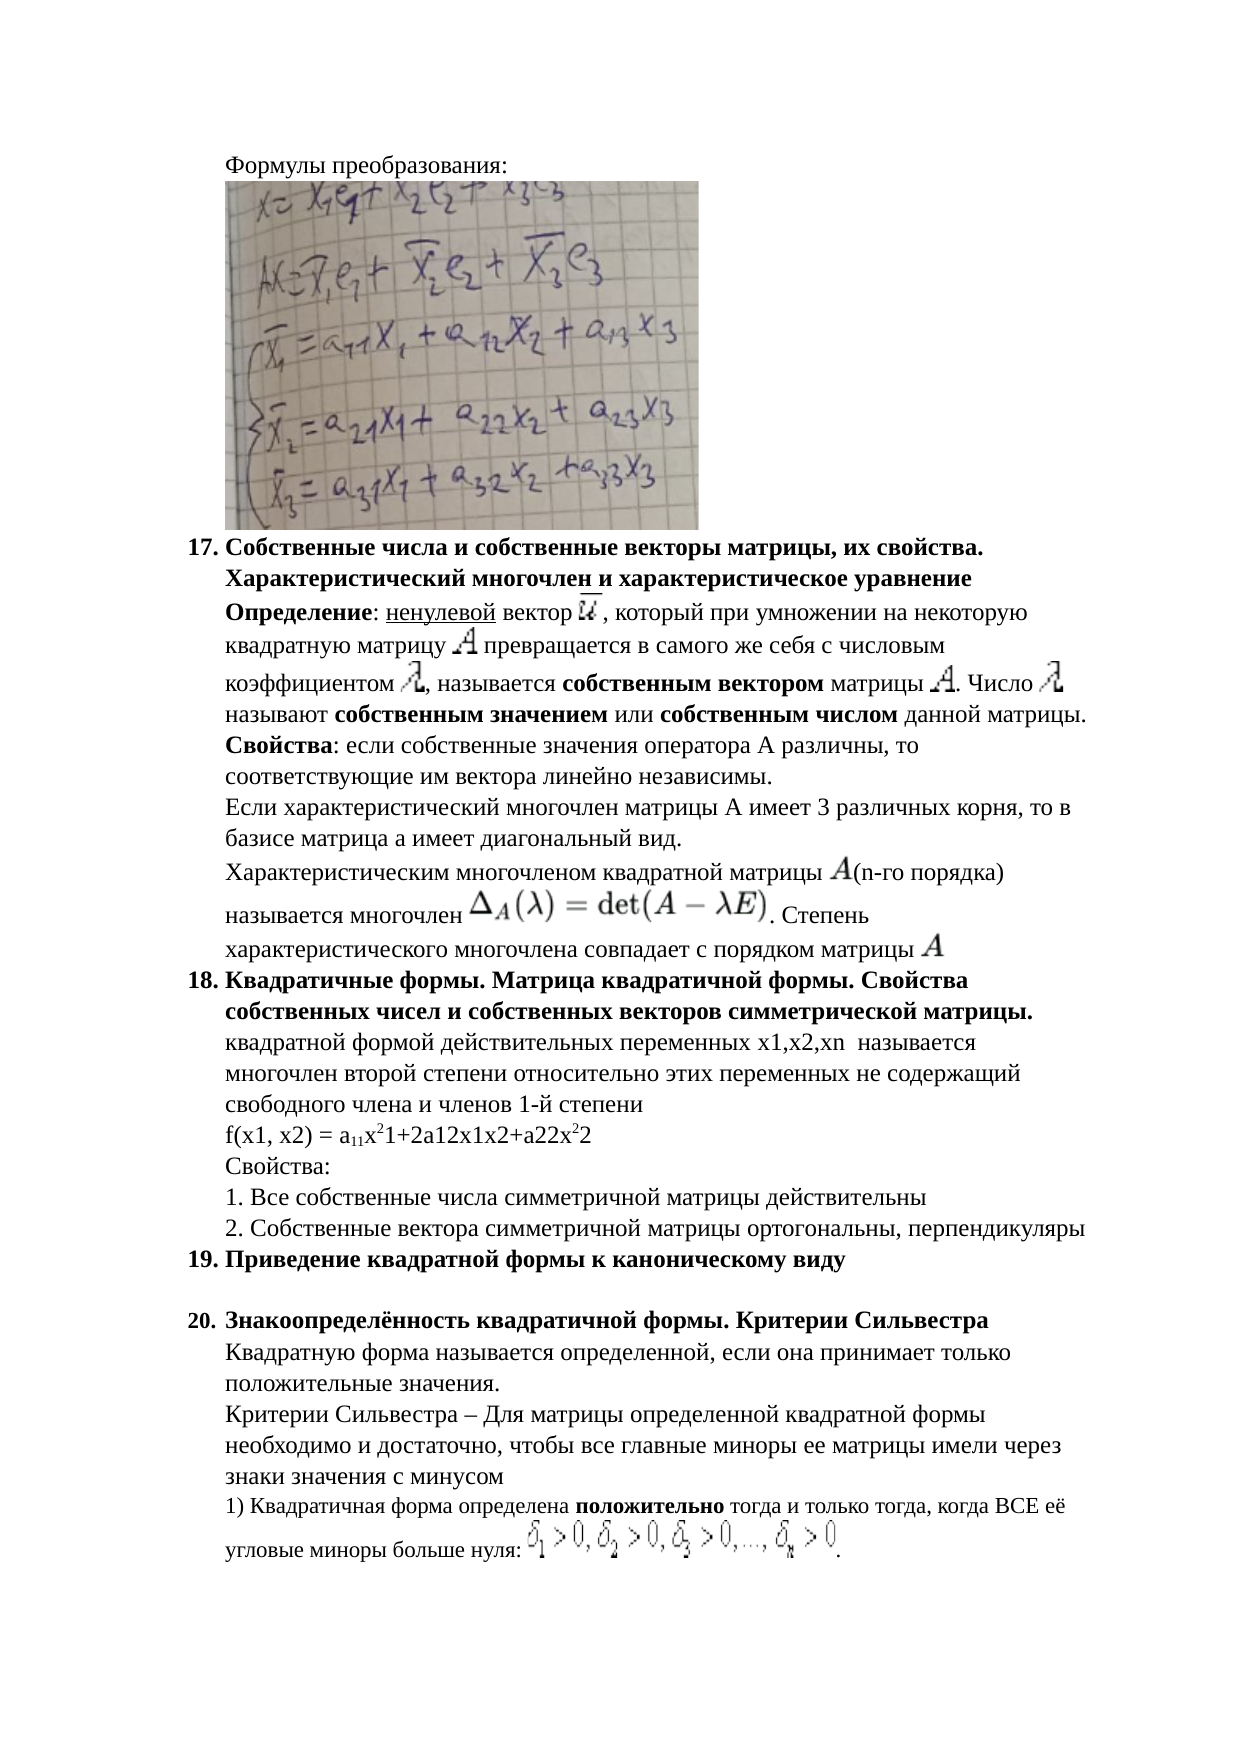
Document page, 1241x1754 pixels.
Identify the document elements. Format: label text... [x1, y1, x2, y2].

list Свойства: если собственные значения оператора А различны, то соответствующие им вектора линейно независимы. Если характеристический многочлен матрицы А имеет 3 различных корня, то в базисе матрица а имеет диагональный вид. [225, 730, 1090, 852]
picture [400, 661, 425, 692]
picture [225, 181, 699, 530]
picture [920, 931, 945, 958]
list Приведение квадратной формы к каноническому виду [187, 1244, 1090, 1303]
list Определение: ненулевой вектор , который при умножении на некоторую квадратную матрицу превращается в самого же себя с числовым коэффициентом , называется собственным вектором матрицы . Число называют собственным значением или собственным числом данной матрицы. [225, 594, 1090, 728]
picture [829, 854, 853, 881]
picture [527, 1520, 836, 1558]
picture [1039, 661, 1064, 692]
list Характеристическим многочленом квадратной матрицы (n-го порядка) называется многочлен . Степень характеристического многочлена совпадает с порядком матрицы [225, 854, 1090, 963]
picture [930, 665, 955, 692]
picture [578, 593, 603, 620]
list Квадратичные формы. Матрица квадратичной формы. Свойства собственных чисел и собственных векторов симметрической матрицы. квадратной формой действительных переменных x1,x2,xn называется многочлен второй степени относительно этих переменных не содержащий свободного члена и членов 1-й степени f(x1, x2) = a11x21+2a12x1x2+a22x22 Свойства: 1. Все собственные числа симметричной матрицы действительны 2. Собственные вектора симметричной матрицы ортогональны, перпендикуляры [187, 965, 1090, 1242]
picture [468, 888, 769, 924]
list Собственные числа и собственные векторы матрицы, их свойства. Характеристический многочлен и характеристическое уравнение [187, 532, 1090, 591]
list Знакоопределённость квадратичной формы. Критерии Сильвестра Квадратную форма называется определенной, если она принимает только положительные значения. Критерии Сильвестра – Для матрицы определенной квадратной формы необходимо и достаточно, чтобы все главные миноры ее матрицы имели через знаки значения с минусом 1) Квадратичная форма определена положительно тогда и только тогда, когда ВСЕ её угловые миноры больше нуля: . [187, 1306, 1090, 1563]
picture [452, 627, 478, 654]
